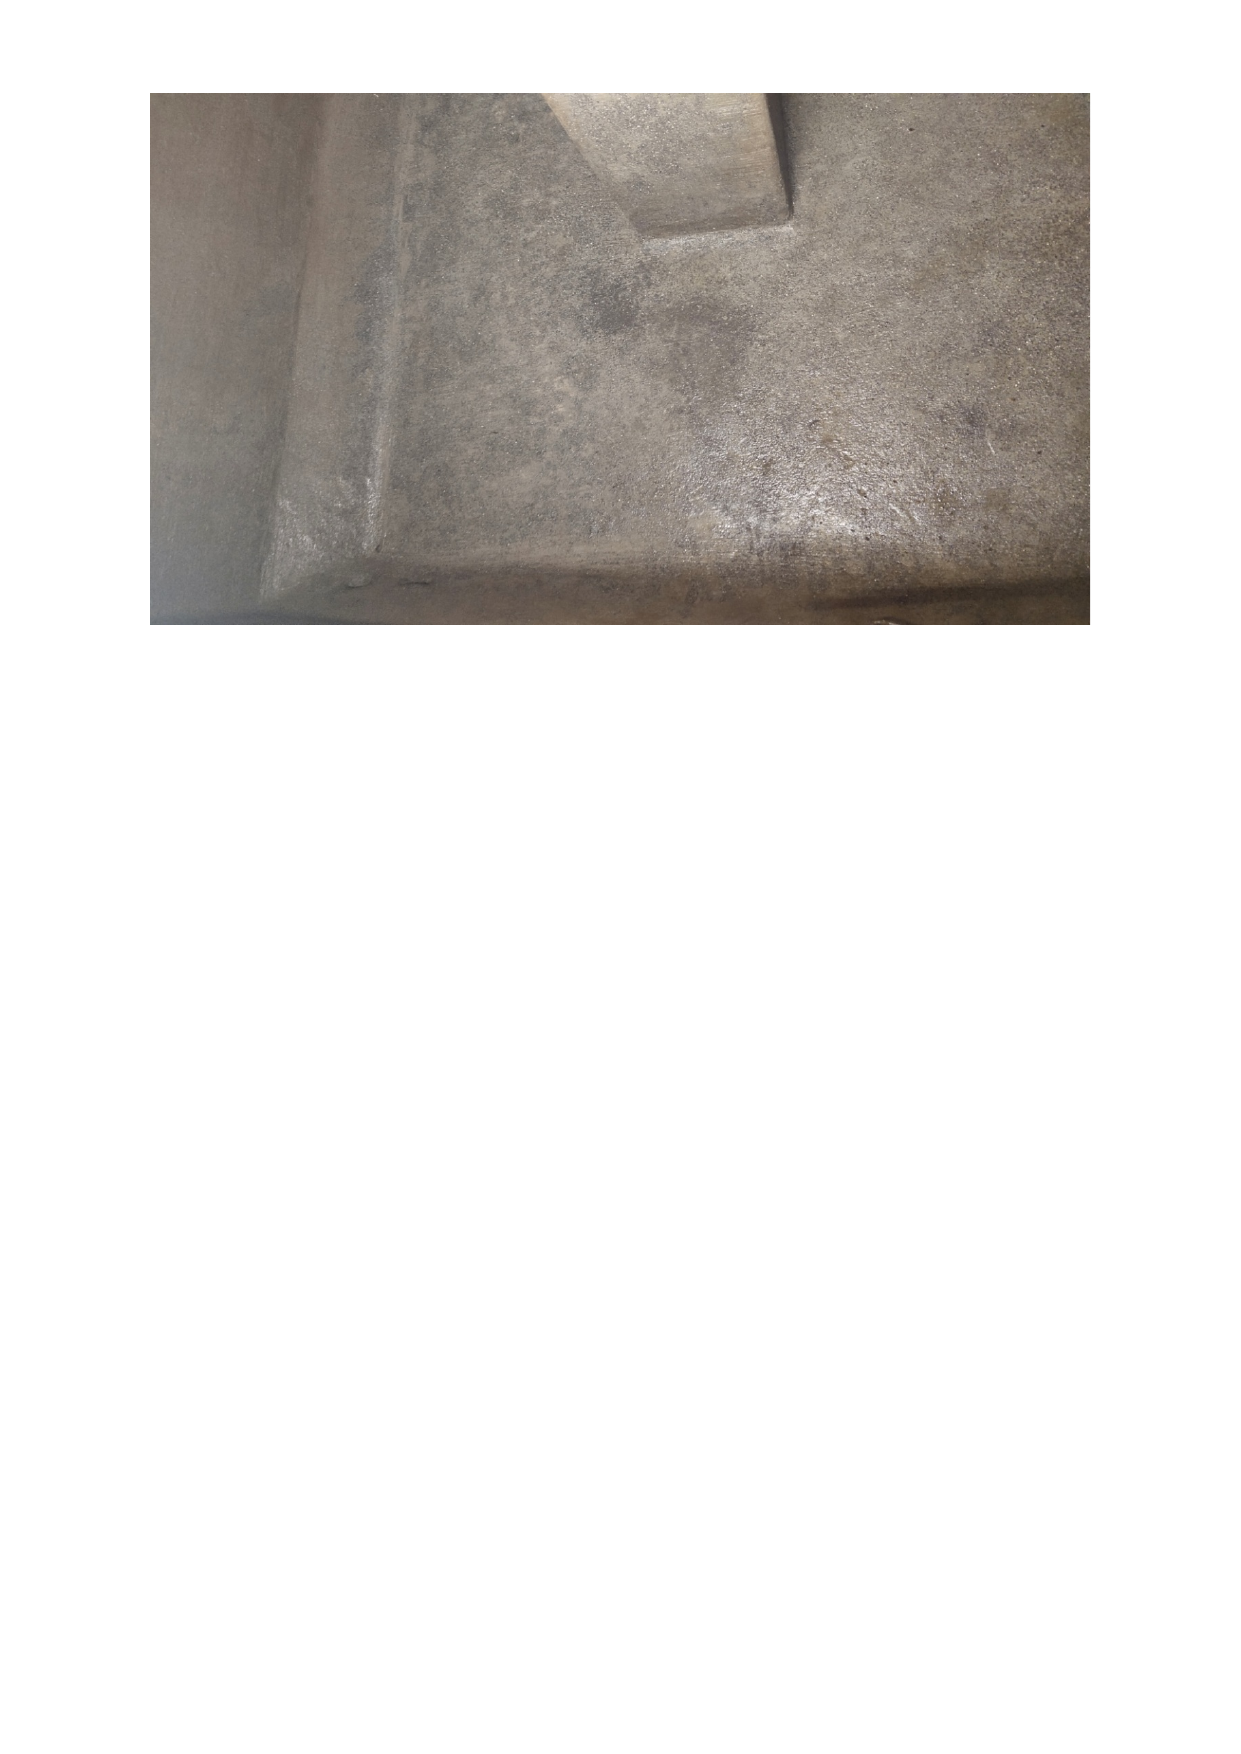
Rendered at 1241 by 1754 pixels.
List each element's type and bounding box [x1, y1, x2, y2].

picture [150, 93, 1091, 625]
